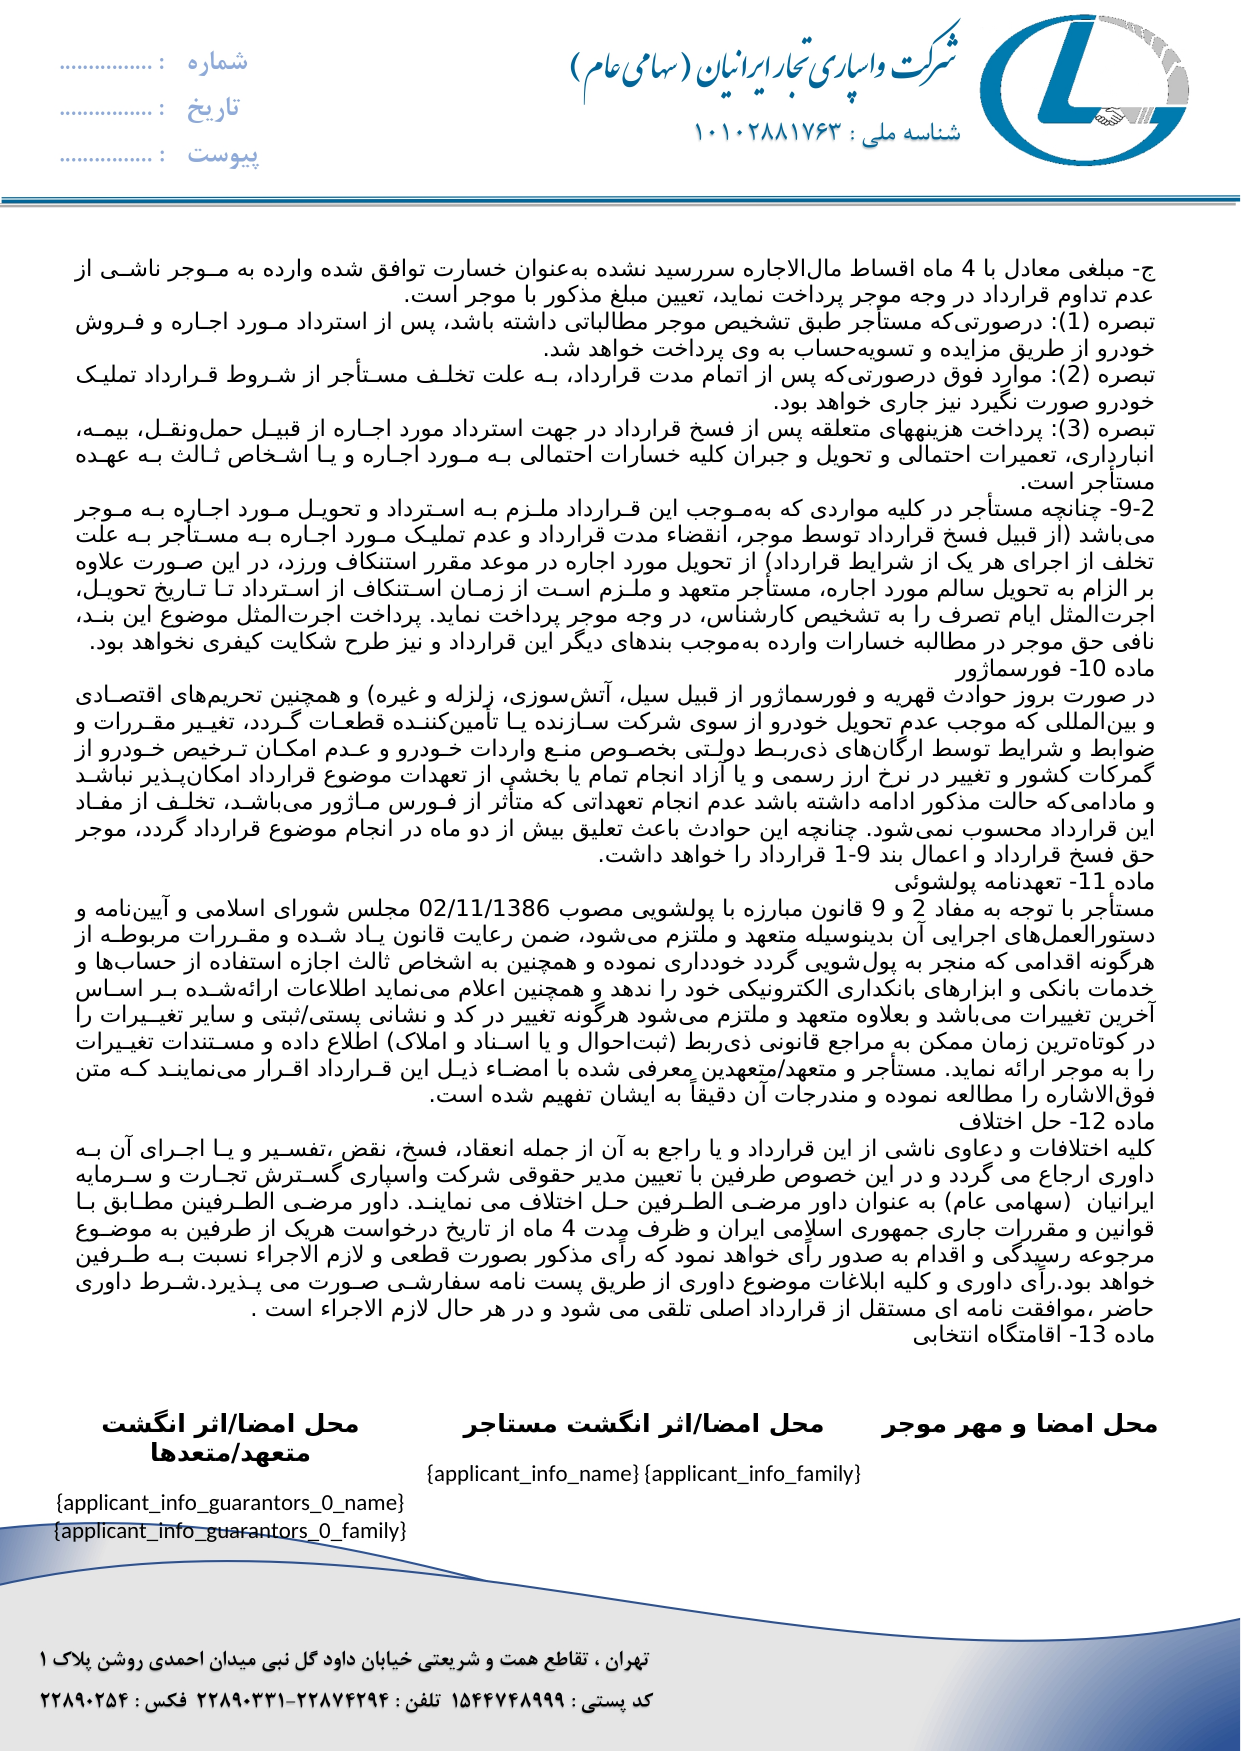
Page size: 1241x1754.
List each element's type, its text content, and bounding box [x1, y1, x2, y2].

text ماده 10- فورسماژور [75, 655, 1156, 682]
text تبصره (3): پرداخت هزینههای متعلقه پس از فسخ قرارداد در جهت استرداد مورد اجاره از قبیل حمل‌ونقل، بیمه، انبارداری، تعمیرات احتمالی و تحویل و جبران کلیه خسارات احتمالی به مورد اجاره و یا اشخاص ثالث به عهده مستأجر است. [75, 415, 1156, 495]
text تبصره (2): موارد فوق درصورتی‌که پس از اتمام مدت قرارداد، به علت تخلف مستأجر از شروط قرارداد تملیک خودرو صورت نگیرد نیز جاری خواهد بود. [75, 362, 1156, 415]
text ماده 12- حل اختلاف [75, 1108, 1156, 1135]
text مستأجر با توجه به مفاد 2 و 9 قانون مبارزه با پولشویی مصوب 02/11/1386 مجلس شورای اسلامی و آیین‌نامه و دستورالعمل‌های اجرایی آن بدینوسیله متعهد و ملتزم می‌شود، ضمن رعایت قانون یاد شده و مقررات مربوطه از هرگونه اقدامی که منجر به پول‌شویی گردد خودداری نموده و همچنین به اشخاص ثالث اجازه استفاده از حساب‌ها و خدمات بانکی و ابزارهای بانکداری الکترونیکی خود را ندهد و همچنین اعلام می‌نماید اطلاعات ارائه‌شده بر اساس آخرین تغییرات می‌باشد و بعلاوه متعهد و ملتزم می‌شود هرگونه تغییر در کد و نشانی پستی/ثبتی و سایر تغییرات را در کوتاه‌ترین زمان ممکن به مراجع قانونی ذی‌ربط (ثبت‌احوال و یا اسناد و املاک) اطلاع داده و مستندات تغییرات را به موجر ارائه نماید. مستأجر و متعهد/متعهدین معرفی شده با امضاء ذیل این قرارداد اقرار می‌نمایند که متن فوق‌الاشاره را مطالعه نموده و مندرجات آن دقیقاً به ایشان تفهیم شده است. [75, 895, 1156, 1108]
text ج- مبلغی معادل با 4 ماه اقساط مال‌الاجاره سررسید نشده به‌عنوان خسارت توافق شده وارده به موجر ناشی از عدم تداوم قرارداد در وجه موجر پرداخت نماید، تعیین مبلغ مذکور با موجر است. [75, 255, 1156, 308]
picture [0, 0, 1241, 1751]
text ماده 11- تعهدنامه پولشوئی [75, 868, 1156, 895]
text در صورت بروز حوادث قهریه و فورسماژور از قبیل سیل، آتش‌سوزی، زلزله و غیره) و همچنین تحریم‌های اقتصادی و بین‌المللی که موجب عدم تحویل خودرو از سوی شرکت سازنده یا تأمین‌کننده قطعات گردد، تغییر مقررات و ضوابط و شرایط توسط ارگان‌های ذی‌ربط دولتی بخصوص منع واردات خودرو و عدم امکان ترخیص خودرو از گمرکات کشور و تغییر در نرخ ارز رسمی و یا آزاد انجام تمام یا بخشی از تعهدات موضوع قرارداد امکان‌پذیر نباشد و مادامی‌که حالت مذکور ادامه داشته باشد عدم انجام تعهداتی که متأثر از فورس ماژور می‌باشد، تخلف از مفاد این قرارداد محسوب نمی‌شود. چنانچه این حوادث باعث تعلیق بیش از دو ماه در انجام موضوع قرارداد گردد، موجر حق فسخ قرارداد و اعمال بند 9-1 قرارداد را خواهد داشت. [75, 682, 1156, 868]
text کلیه اختلافات و دعاوی ناشی از این قرارداد و یا راجع به آن از جمله انعقاد، فسخ، نقض ،تفسیر و یا اجرای آن به داوری ارجاع می گردد و در این خصوص طرفین با تعیین مدیر حقوقی شرکت واسپاری گسترش تجارت و سرمایه ایرانیان (سهامی عام) به عنوان داور مرضی الطرفین حل اختلاف می نمایند. داور مرضی الطرفینن مطابق با قوانین و مقررات جاری جمهوری اسلامی ایران و ظرف مدت 4 ماه از تاریخ درخواست هریک از طرفین به موضوع مرجوعه رسیدگی و اقدام به صدور راًی خواهد نمود که راًی مذکور بصورت قطعی و لازم الاجراء نسبت به طرفین خواهد بود.راًی داوری و کلیه ابلاغات موضوع داوری از طریق پست نامه سفارشی صورت می پذیرد.شرط داوری حاضر ،موافقت نامه ای مستقل از قرارداد اصلی تلقی می شود و در هر حال لازم الاجراء است . [75, 1135, 1156, 1322]
text 9-2- چنانچه مستأجر در کلیه مواردی که به‌موجب این قرارداد ملزم به استرداد و تحویل مورد اجاره به موجر می‌باشد (از قبیل فسخ قرارداد توسط موجر، انقضاء مدت قرارداد و عدم تملیک مورد اجاره به مستأجر به علت تخلف از اجرای هر یک از شرایط قرارداد) از تحویل مورد اجاره در موعد مقرر استنکاف ورزد، در این صورت علاوه بر الزام به تحویل سالم مورد اجاره، مستأجر متعهد و ملزم است از زمان استنکاف از استرداد تا تاریخ تحویل، اجرت‌المثل ایام تصرف را به تشخیص کارشناس، در وجه موجر پرداخت نماید. پرداخت اجرت‌المثل موضوع این بند، نافی حق موجر در مطالبه خسارات وارده به‌موجب بندهای دیگر این قرارداد و نیز طرح شکایت کیفری نخواهد بود. [75, 495, 1156, 655]
text ماده 13- اقامتگاه انتخابی [75, 1322, 1156, 1348]
text تبصره (1): درصورتی‌که مستأجر طبق تشخیص موجر مطالباتی داشته باشد، پس از استرداد مورد اجاره و فروش خودرو از طریق مزایده و تسویه‌حساب به وی پرداخت خواهد شد. [75, 308, 1156, 362]
